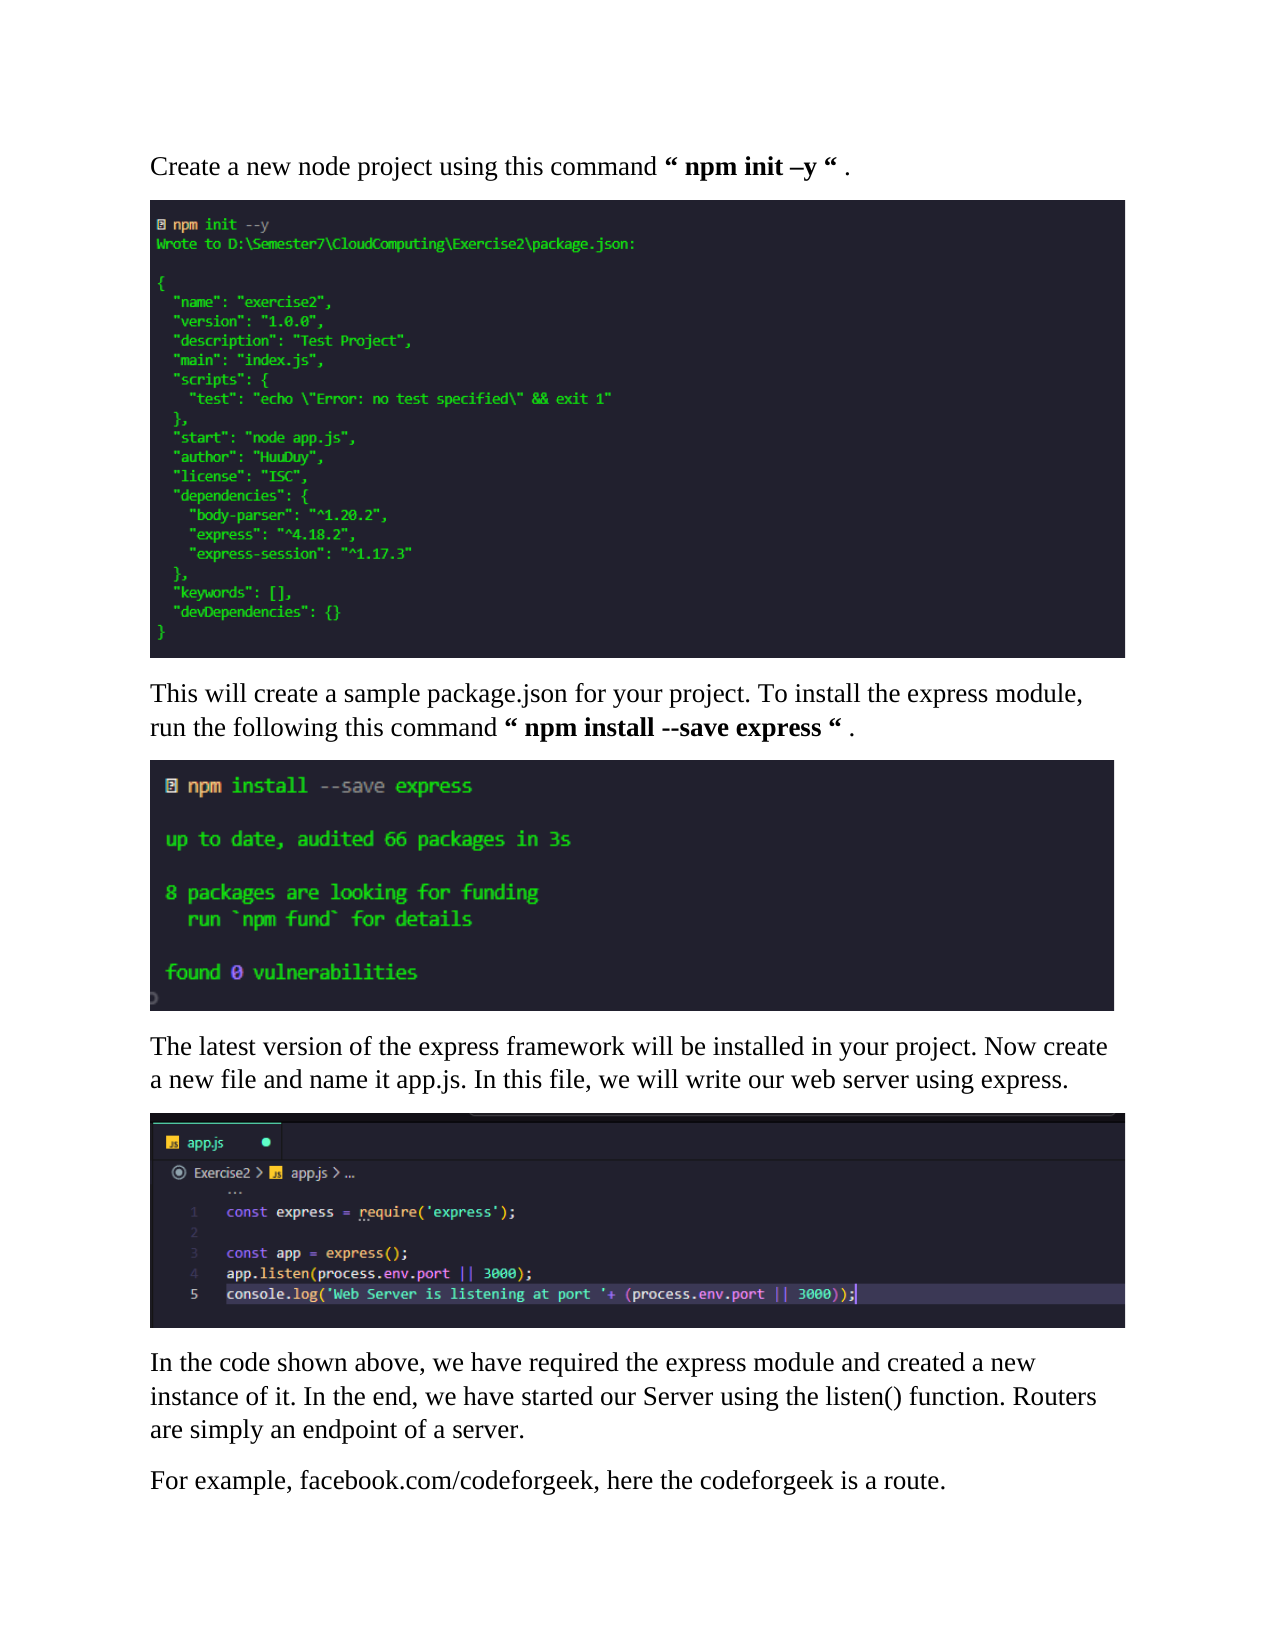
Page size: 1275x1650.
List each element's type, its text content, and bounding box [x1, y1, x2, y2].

text In the code shown above, we have required the express module and created a new instance of it. In the end, we have started our Server using the listen() function. Routers are simply an endpoint of a server. [150, 1347, 1125, 1445]
picture [150, 200, 1125, 658]
text Create a new node project using this command “ npm init –y “ . [150, 150, 1125, 181]
picture [150, 1113, 1125, 1328]
text This will create a sample package.json for your project. To install the express module, run the following this command “ npm install --save express “ . [150, 677, 1125, 742]
picture [150, 760, 1115, 1011]
text For example, facebook.com/codeforgeek, here the codeforgeek is a route. [150, 1464, 1125, 1495]
text The latest version of the express framework will be installed in your project. Now create a new file and name it app.js. In this file, we will write our web server using express. [150, 1030, 1125, 1094]
